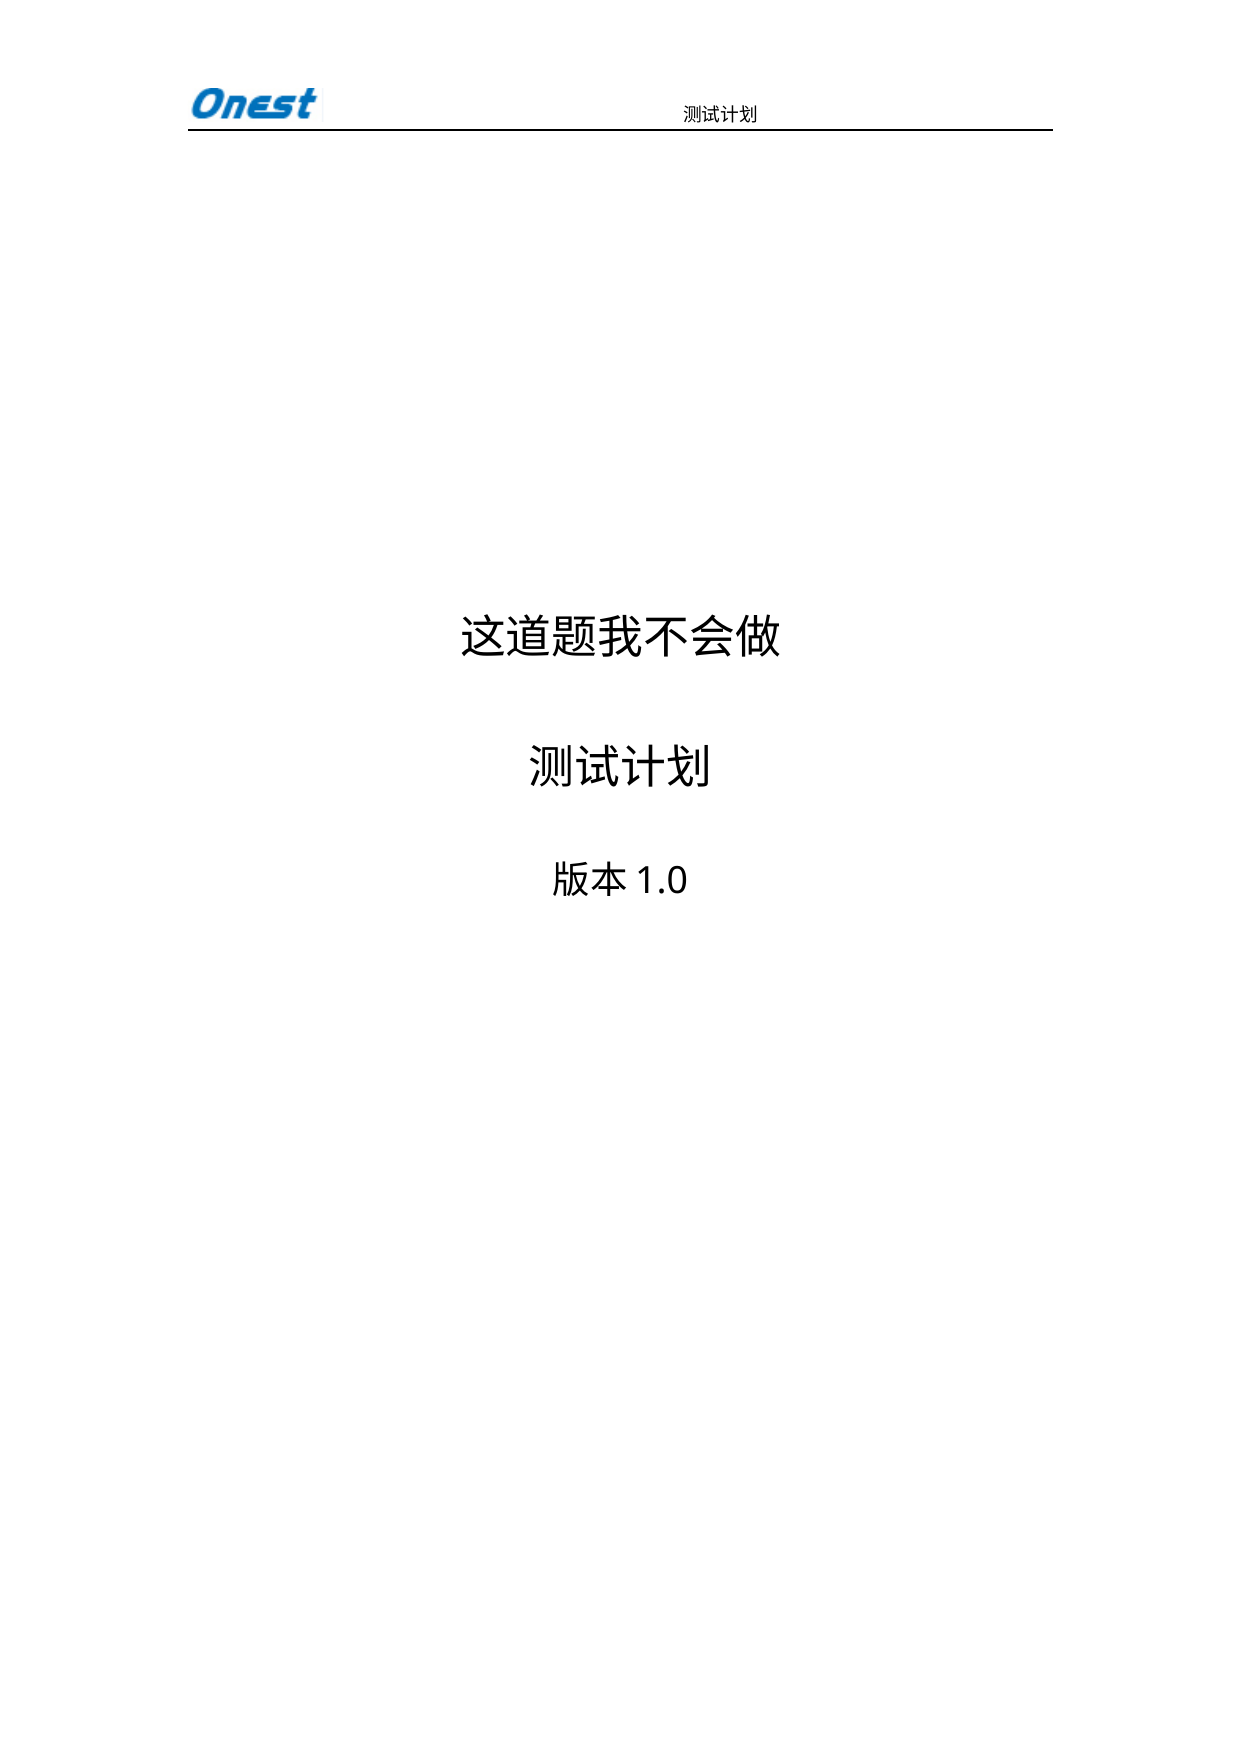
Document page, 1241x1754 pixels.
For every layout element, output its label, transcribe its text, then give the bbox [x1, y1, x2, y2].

text 测试计划 [187, 714, 1053, 812]
picture [187, 88, 324, 122]
text 这道题我不会做 [187, 584, 1053, 682]
text 版本1.0 [187, 844, 1053, 909]
